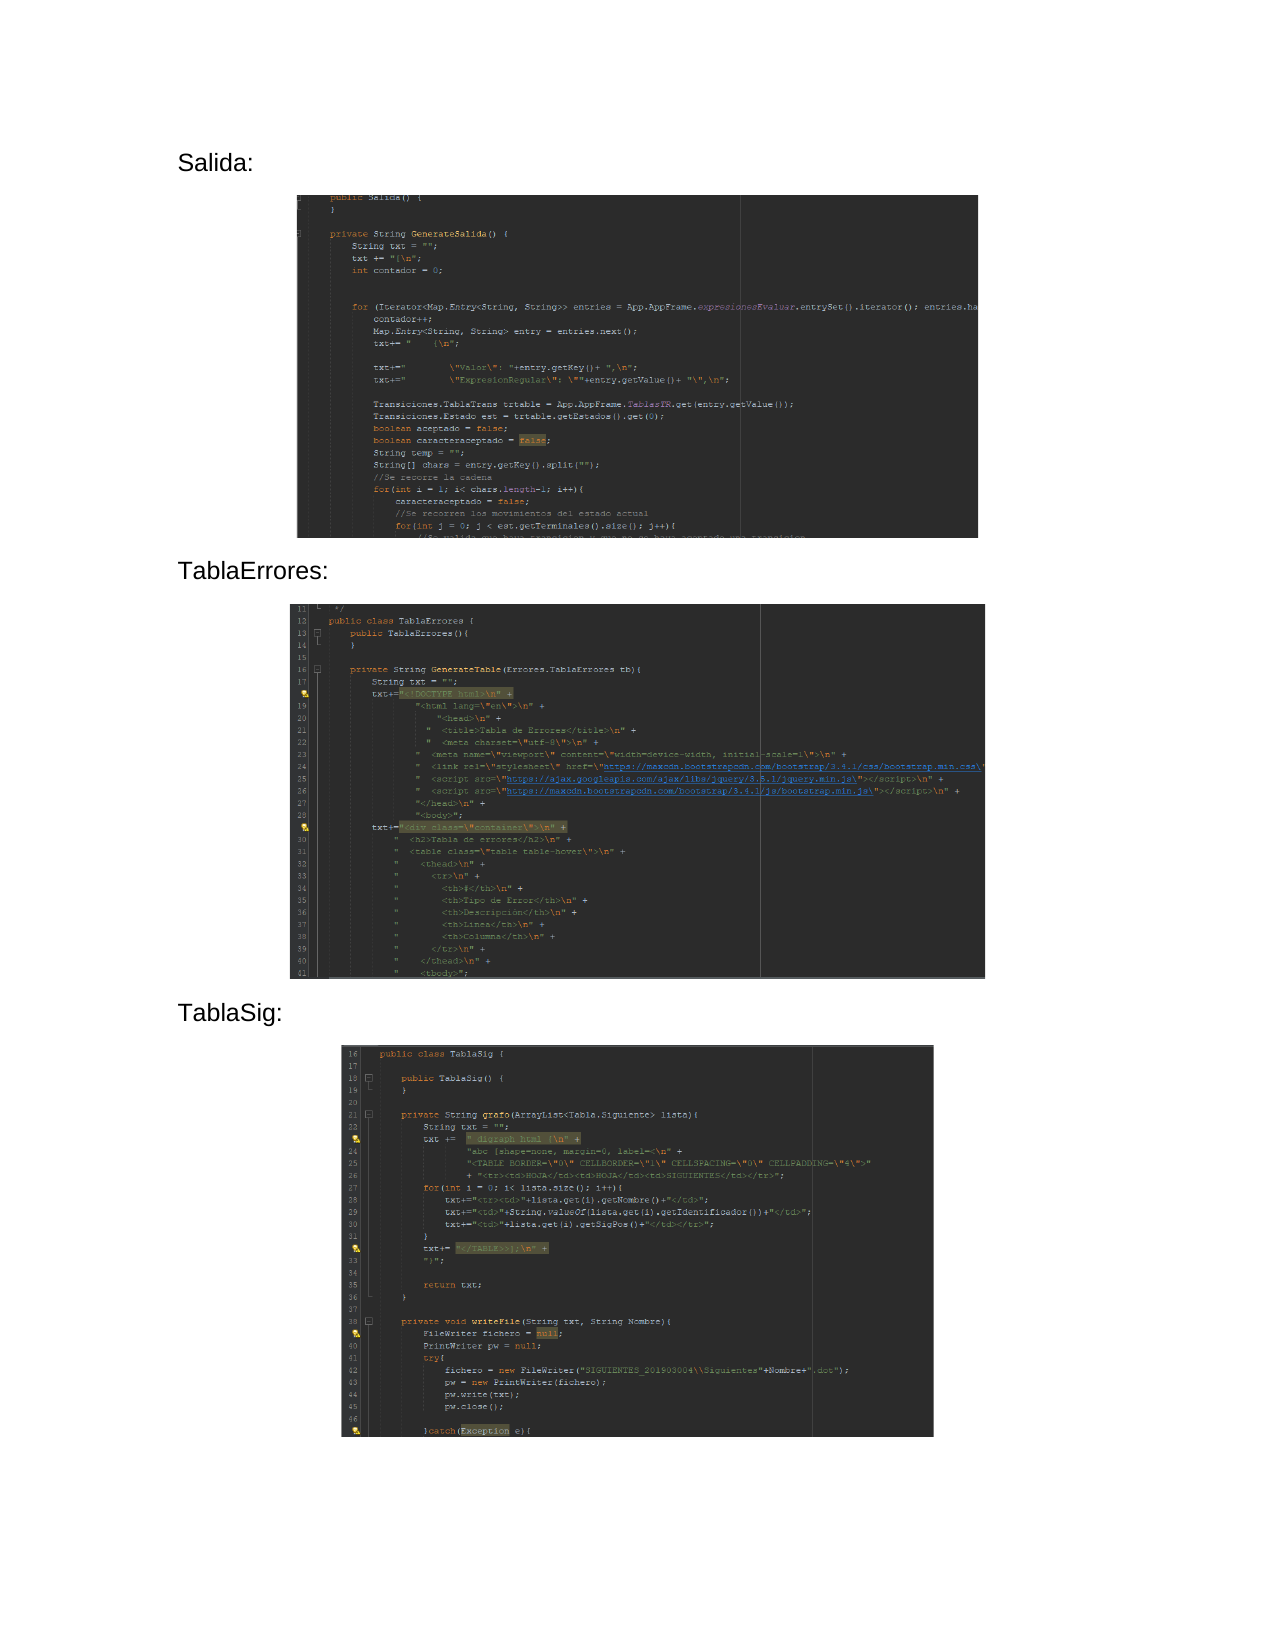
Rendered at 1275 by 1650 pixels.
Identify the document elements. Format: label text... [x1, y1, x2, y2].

text Salida: [177, 148, 1098, 176]
picture [289, 604, 986, 979]
picture [296, 195, 979, 538]
text TablaSig: [177, 998, 1098, 1027]
text TablaErrores: [177, 556, 1098, 585]
picture [341, 1045, 934, 1437]
